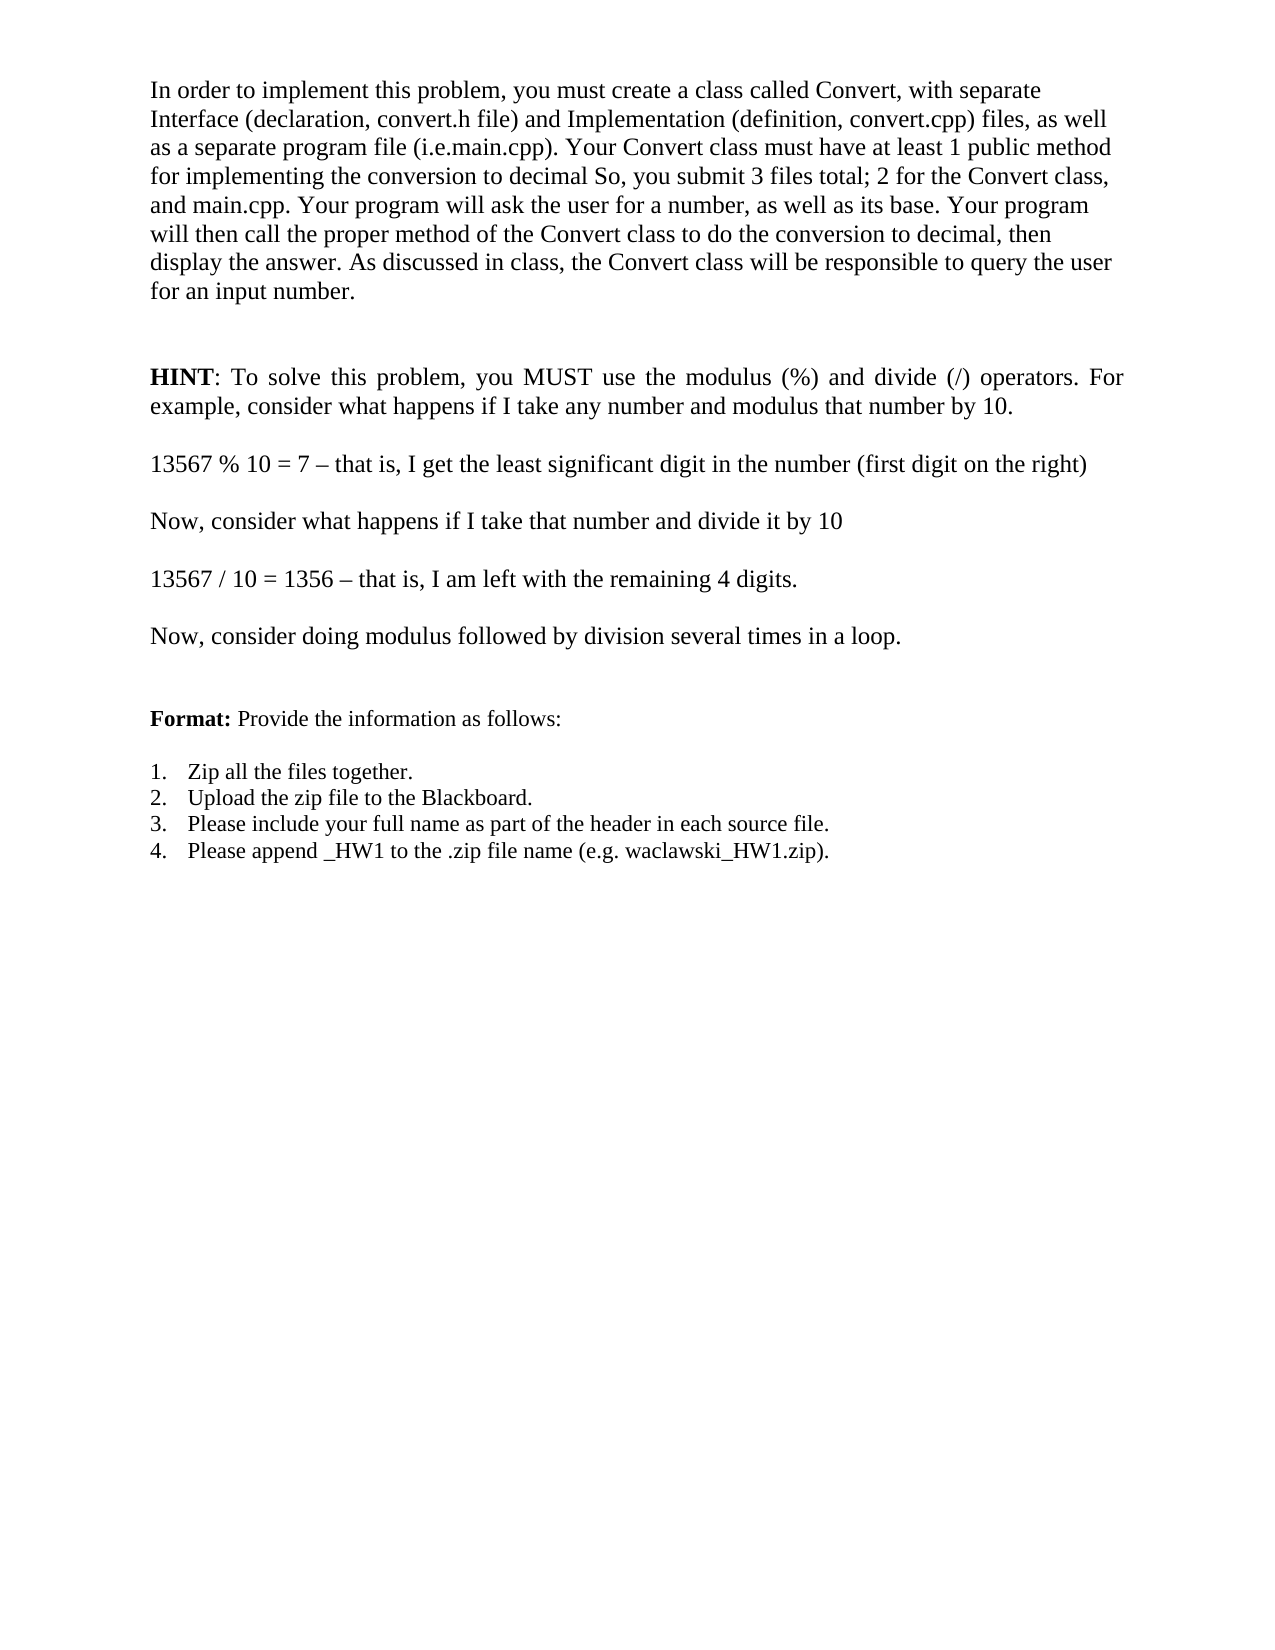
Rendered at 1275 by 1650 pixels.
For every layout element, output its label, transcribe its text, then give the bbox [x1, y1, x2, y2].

text Format: Provide the information as follows: [150, 705, 1125, 731]
text 13567 / 10 = 1356 – that is, I am left with the remaining 4 digits. [150, 564, 1125, 592]
list Zip all the files together. [150, 758, 1125, 784]
text HINT: To solve this problem, you MUST use the modulus (%) and divide (/) operators. For example, consider what happens if I take any number and modulus that number by 10. [150, 362, 1125, 420]
list Please append _HW1 to the .zip file name (e.g. waclawski_HW1.zip). [150, 837, 1125, 863]
text In order to implement this problem, you must create a class called Convert, with separate Interface (declaration, convert.h file) and Implementation (definition, convert.cpp) files, as well as a separate program file (i.e.main.cpp). Your Convert class must have at least 1 public method for implementing the conversion to decimal So, you submit 3 files total; 2 for the Convert class, and main.cpp. Your program will ask the user for a number, as well as its base. Your program will then call the proper method of the Convert class to do the conversion to decimal, then display the answer. As discussed in class, the Convert class will be responsible to query the user for an input number. [150, 75, 1125, 305]
list Upload the zip file to the Blackboard. [150, 784, 1125, 811]
list Please include your full name as part of the header in each source file. [150, 811, 1125, 837]
text Now, consider doing modulus followed by division several times in a loop. [150, 621, 1125, 650]
text Now, consider what happens if I take that number and divide it by 10 [150, 506, 1125, 535]
text 13567 % 10 = 7 – that is, I get the least significant digit in the number (first digit on the right) [150, 449, 1125, 477]
